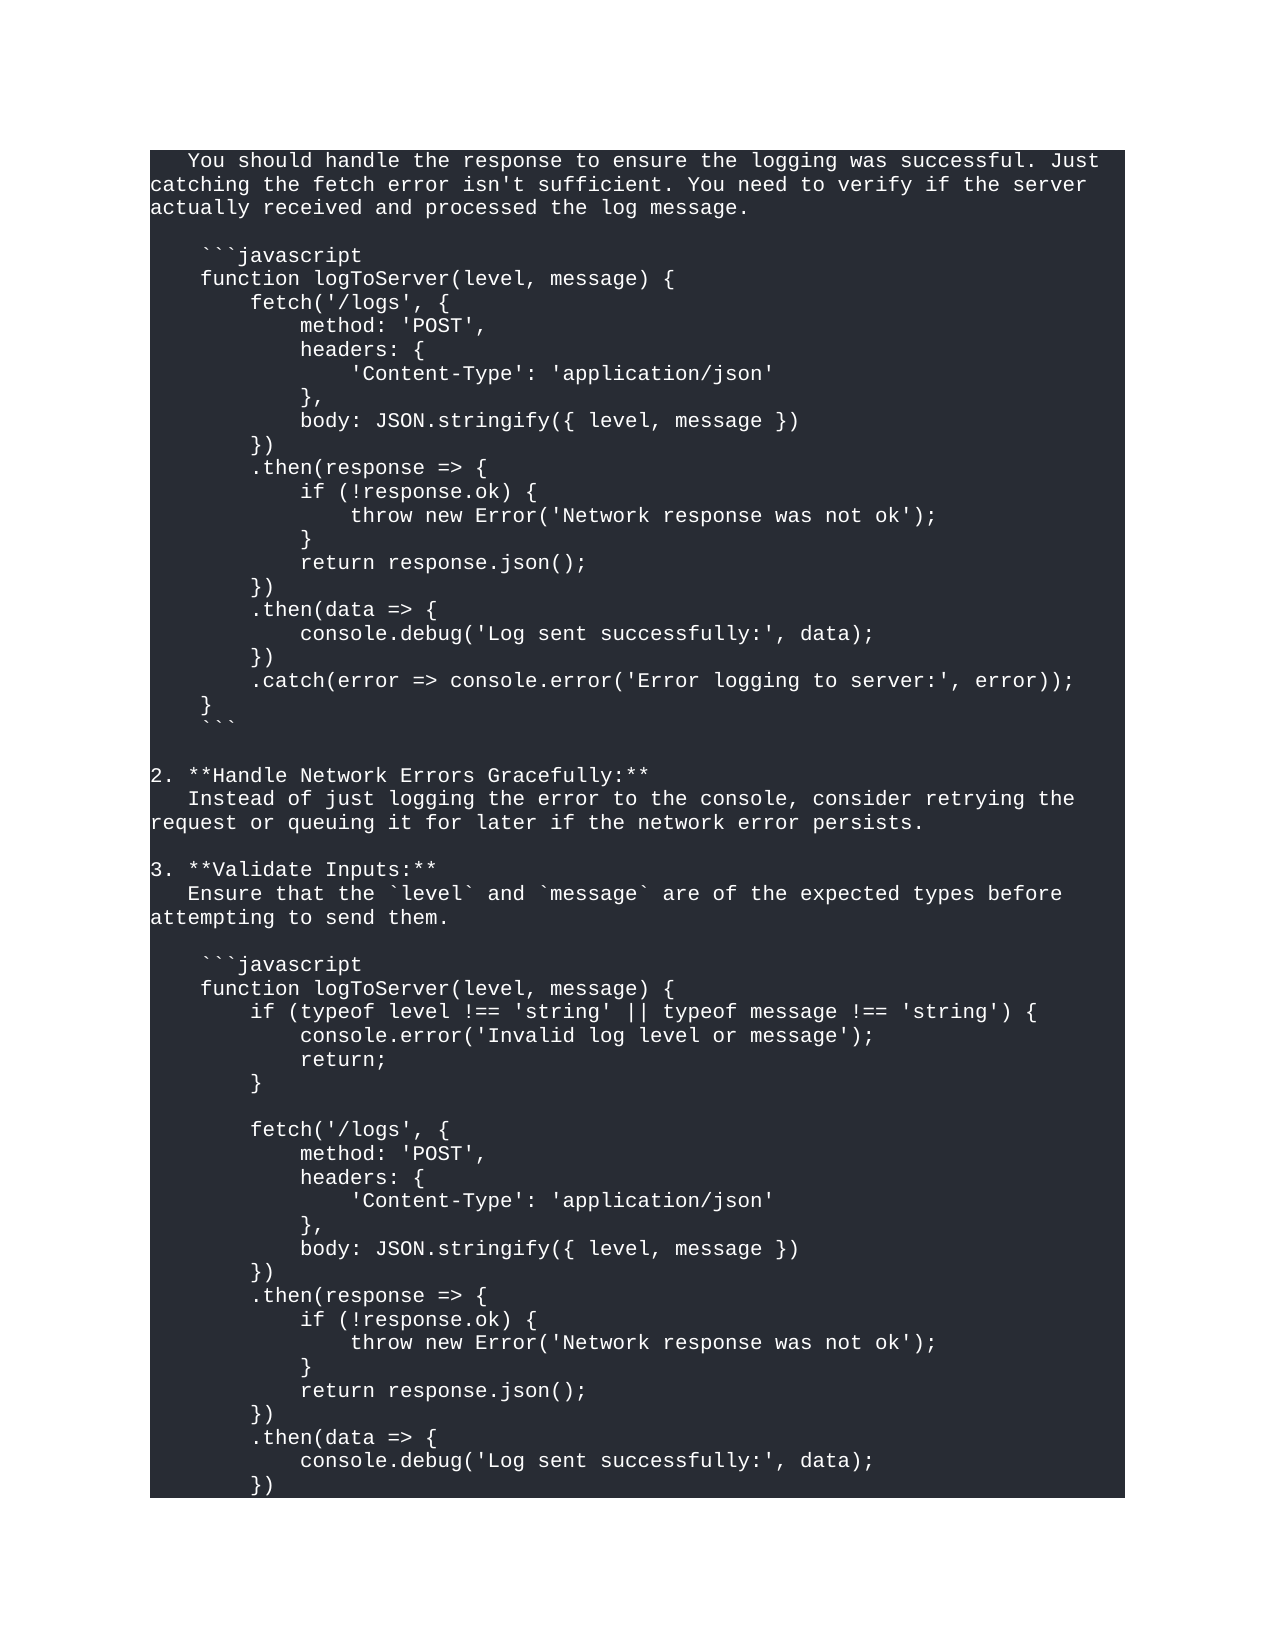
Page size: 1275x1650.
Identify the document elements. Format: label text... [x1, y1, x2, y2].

text body: JSON.stringify({ level, message }) [150, 1238, 1125, 1261]
text }, [150, 386, 1125, 410]
text return; [150, 1048, 1125, 1072]
text headers: { [150, 1167, 1125, 1190]
text 'Content-Type': 'application/json' [150, 1190, 1125, 1214]
text return response.json(); [150, 552, 1125, 576]
text 'Content-Type': 'application/json' [150, 363, 1125, 386]
text throw new Error('Network response was not ok'); [150, 505, 1125, 528]
text ```javascript [150, 244, 1125, 268]
text } [150, 1072, 1125, 1096]
text Ensure that the `level` and `message` are of the expected types before attempting to send them. [150, 883, 1125, 930]
text Instead of just logging the error to the console, consider retrying the request or queuing it for later if the network error persists. [150, 788, 1125, 836]
text 2. **Handle Network Errors Gracefully:** [150, 765, 1125, 788]
text }) [150, 647, 1125, 670]
text .then(data => { [150, 1427, 1125, 1451]
text method: 'POST', [150, 1143, 1125, 1167]
text .catch(error => console.error('Error logging to server:', error)); [150, 670, 1125, 694]
text }) [150, 576, 1125, 599]
text if (!response.ok) { [150, 481, 1125, 505]
text console.error('Invalid log level or message'); [150, 1025, 1125, 1048]
text headers: { [150, 339, 1125, 363]
text }) [150, 1474, 1125, 1498]
text }) [150, 434, 1125, 457]
text if (!response.ok) { [150, 1309, 1125, 1332]
text } [150, 694, 1125, 717]
text function logToServer(level, message) { [150, 978, 1125, 1001]
text } [150, 1356, 1125, 1379]
text } [150, 528, 1125, 552]
text }, [150, 1214, 1125, 1238]
text .then(response => { [150, 1285, 1125, 1309]
text You should handle the response to ensure the logging was successful. Just catching the fetch error isn't sufficient. You need to verify if the server actually received and processed the log message. [150, 150, 1125, 221]
text throw new Error('Network response was not ok'); [150, 1332, 1125, 1356]
text if (typeof level !== 'string' || typeof message !== 'string') { [150, 1001, 1125, 1025]
text .then(data => { [150, 599, 1125, 623]
text body: JSON.stringify({ level, message }) [150, 410, 1125, 434]
text console.debug('Log sent successfully:', data); [150, 623, 1125, 647]
text 3. **Validate Inputs:** [150, 859, 1125, 883]
text console.debug('Log sent successfully:', data); [150, 1451, 1125, 1474]
text fetch('/logs', { [150, 1119, 1125, 1143]
text }) [150, 1403, 1125, 1427]
text return response.json(); [150, 1379, 1125, 1403]
text }) [150, 1261, 1125, 1285]
text method: 'POST', [150, 316, 1125, 339]
text .then(response => { [150, 457, 1125, 481]
text ``` [150, 717, 1125, 741]
text fetch('/logs', { [150, 292, 1125, 316]
text function logToServer(level, message) { [150, 268, 1125, 292]
text ```javascript [150, 954, 1125, 978]
